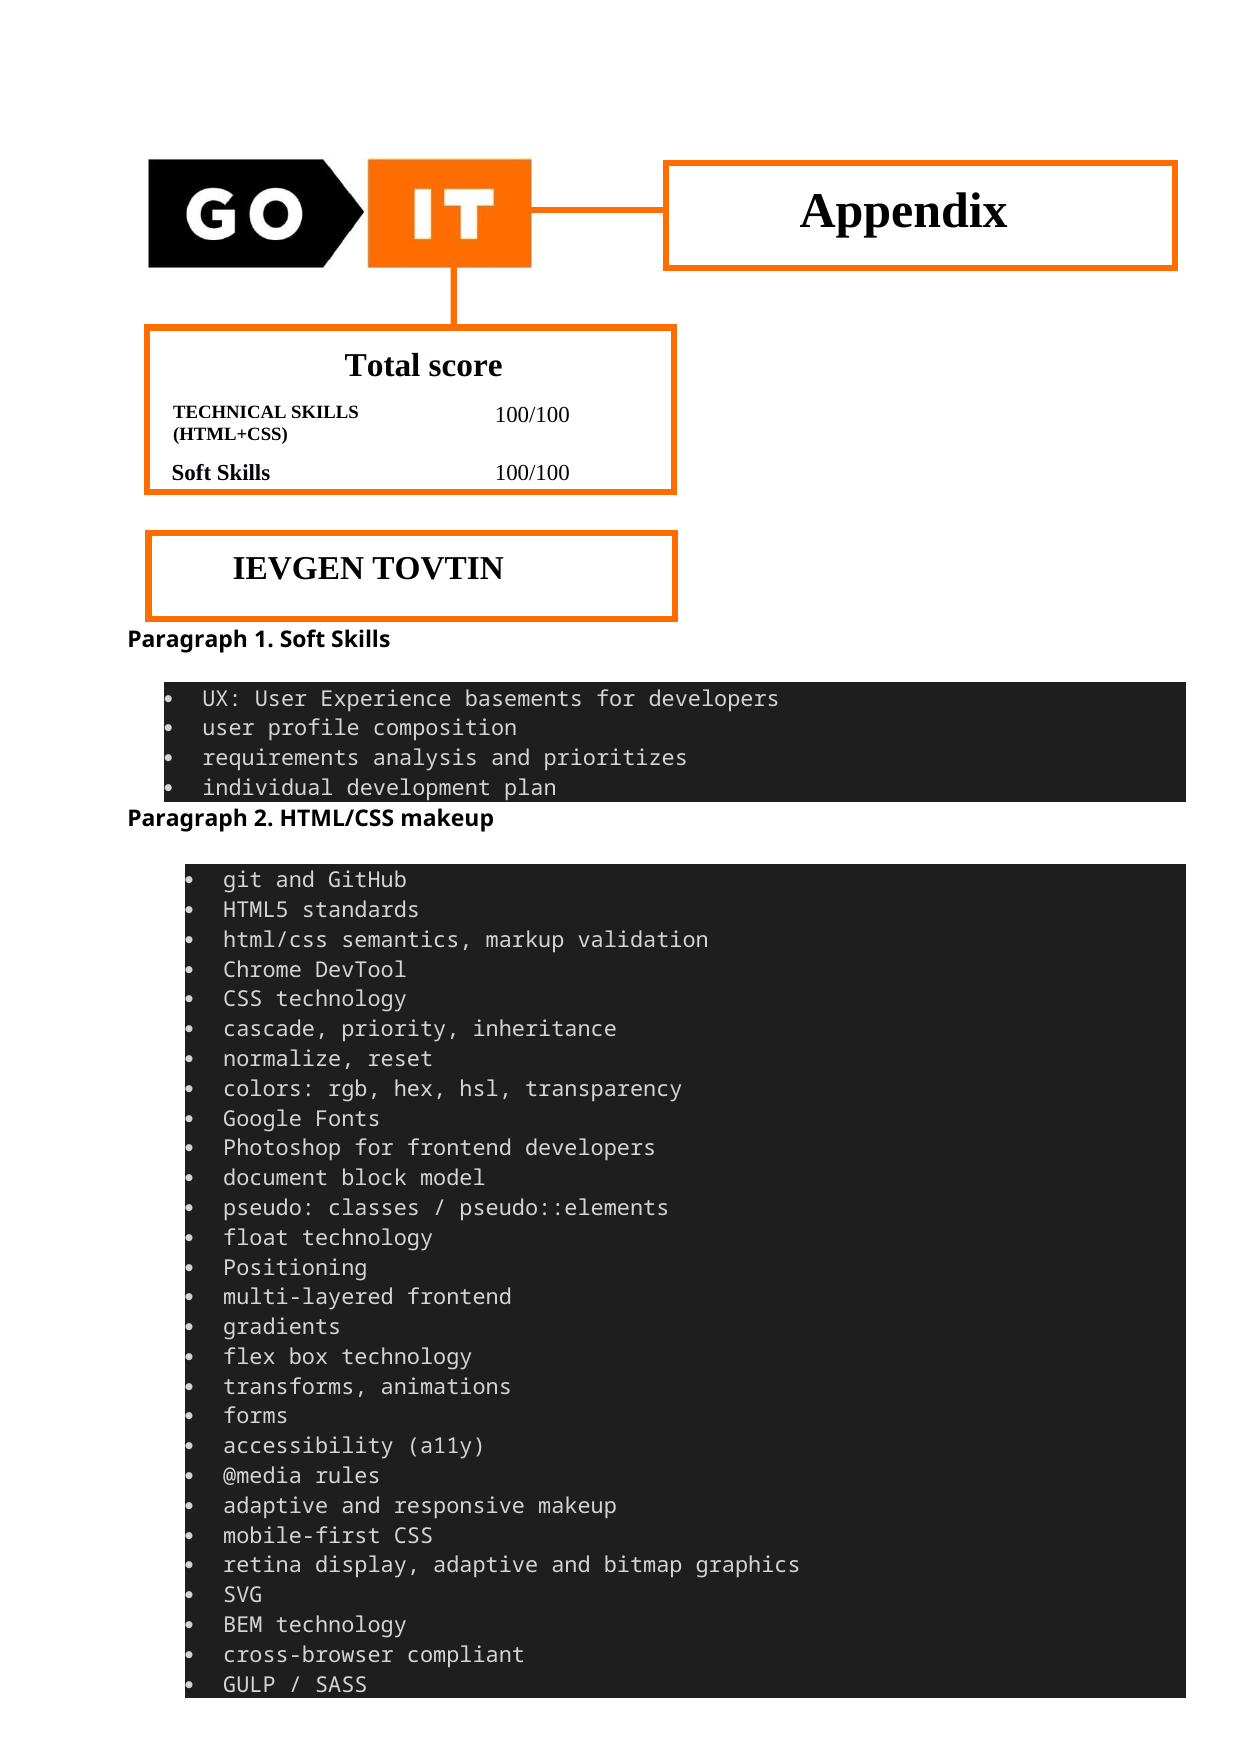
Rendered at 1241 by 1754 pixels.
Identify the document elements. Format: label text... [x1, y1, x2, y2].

list Positioning [185, 1251, 1186, 1281]
list requirements analysis and prioritizes [164, 742, 1186, 772]
list adaptive and responsive makeup [185, 1490, 1186, 1519]
list Chrome DevTool [185, 953, 1186, 983]
list SVG [185, 1579, 1186, 1609]
list normalize, reset [185, 1043, 1186, 1073]
list cascade, priority, inheritance [185, 1013, 1186, 1043]
list retina display, adaptive and bitmap graphics [185, 1549, 1186, 1579]
list cross-browser compliant [185, 1639, 1186, 1668]
list individual development plan [164, 772, 1186, 802]
list gradients [185, 1311, 1186, 1341]
list flex box technology [185, 1341, 1186, 1371]
list mobile-first CSS [185, 1519, 1186, 1549]
list BEM technology [185, 1609, 1186, 1639]
list @media rules [185, 1460, 1186, 1490]
list document block model [185, 1162, 1186, 1192]
text Paragraph 2. HTML/CSS makeup [127, 802, 1186, 833]
table_cell Soft Skills [149, 453, 467, 504]
table_cell 100/100 [467, 453, 613, 504]
list accessibility (a11y) [185, 1430, 1186, 1460]
list CSS technology [185, 983, 1186, 1013]
list Google Fonts [185, 1102, 1186, 1132]
table_header TECHNICAL SKILLS (HTML+CSS) [149, 401, 467, 452]
list Photoshop for frontend developers [185, 1132, 1186, 1162]
list GULP / SASS [185, 1668, 1186, 1698]
list forms [185, 1400, 1186, 1430]
list multi-layered frontend [185, 1281, 1186, 1311]
table_header 100/100 [467, 401, 613, 452]
list git and GitHub [185, 864, 1186, 894]
text Paragraph 1. Soft Skills [127, 526, 1186, 654]
list colors: rgb, hex, hsl, transparency [185, 1073, 1186, 1102]
list html/css semantics, markup validation [185, 924, 1186, 953]
picture [147, 158, 532, 268]
list HTML5 standards [185, 894, 1186, 924]
list user profile composition [164, 712, 1186, 742]
list transforms, animations [185, 1371, 1186, 1400]
list UX: User Experience basements for developers [164, 682, 1186, 712]
list float technology [185, 1222, 1186, 1251]
list pseudo: classes / pseudo::elements [185, 1192, 1186, 1222]
